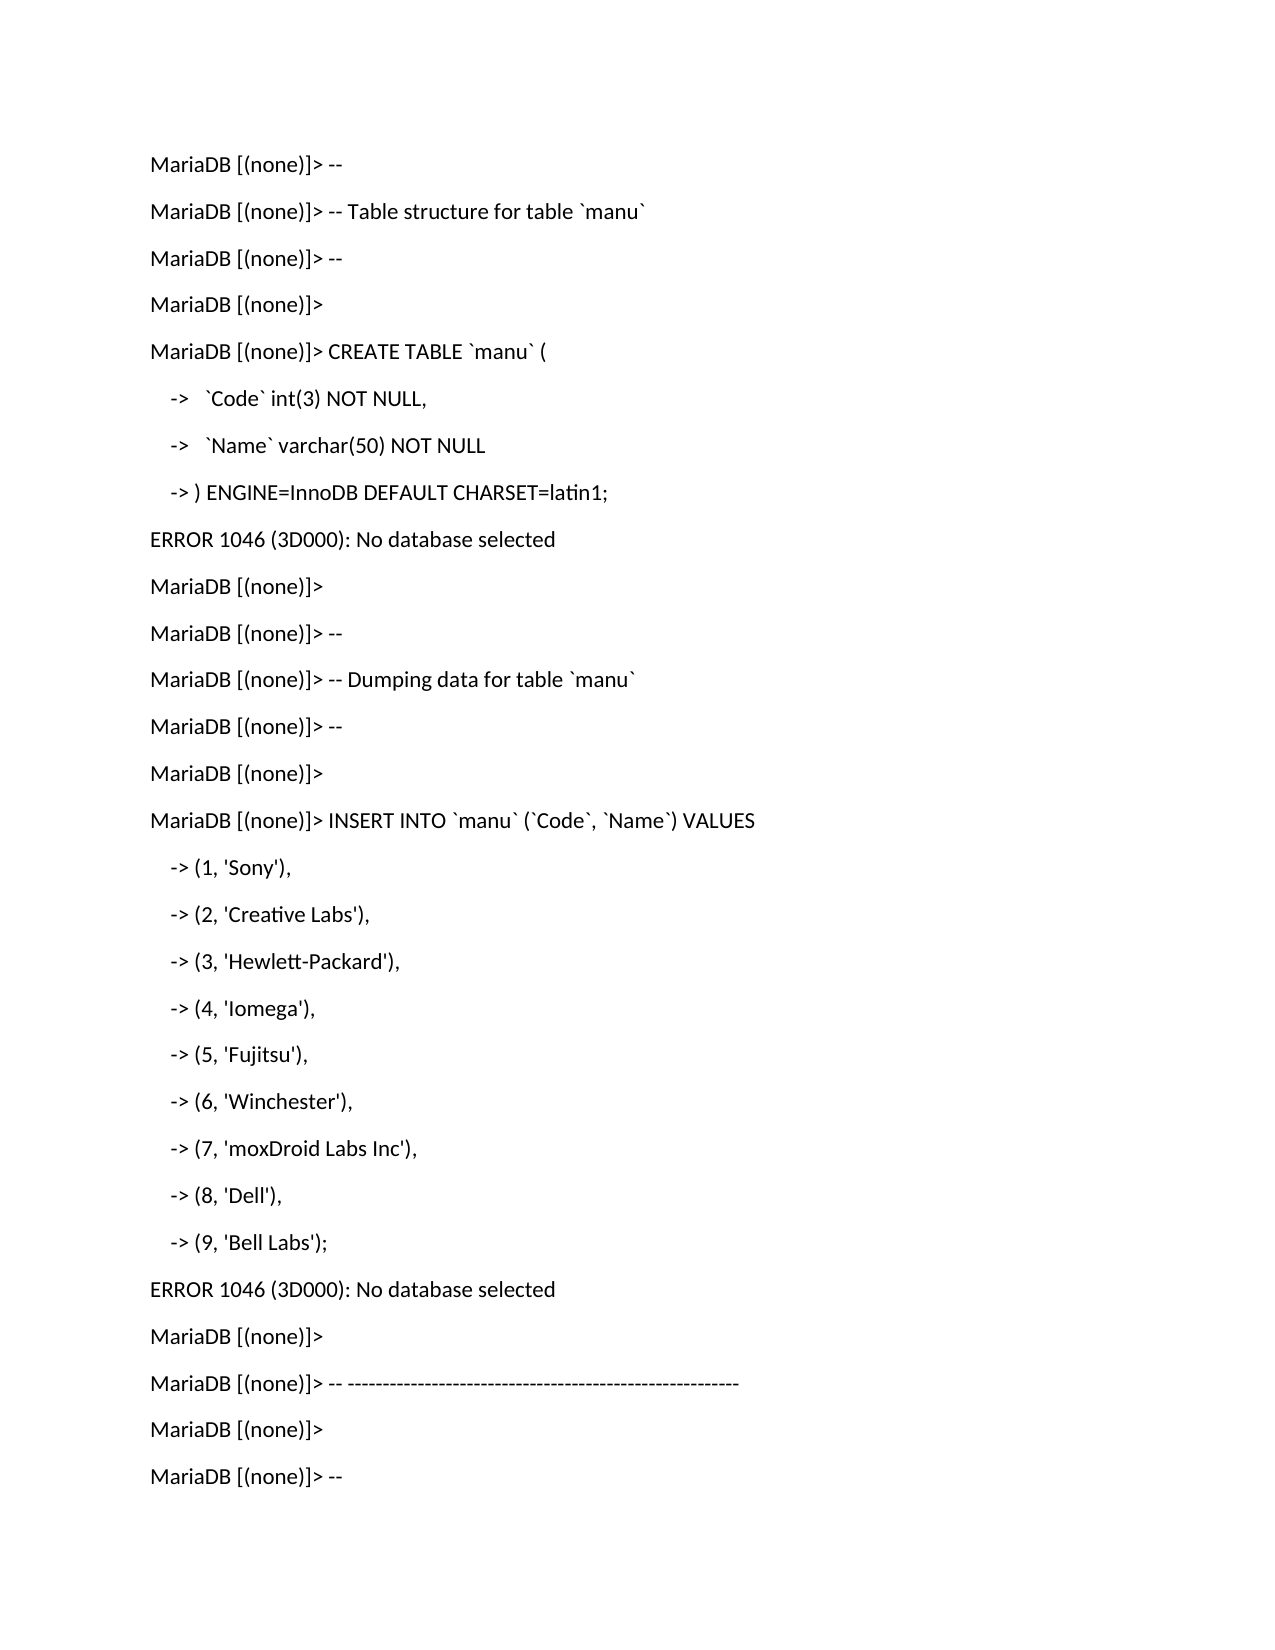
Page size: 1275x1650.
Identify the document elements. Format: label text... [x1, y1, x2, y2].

text -> `Name` varchar(50) NOT NULL [150, 431, 1125, 459]
text -> (9, 'Bell Labs'); [150, 1228, 1125, 1256]
text MariaDB [(none)]> CREATE TABLE `manu` ( [150, 337, 1125, 366]
text ERROR 1046 (3D000): No database selected [150, 525, 1125, 553]
text MariaDB [(none)]> -- [150, 1462, 1125, 1491]
text ERROR 1046 (3D000): No database selected [150, 1275, 1125, 1303]
text -> (4, 'Iomega'), [150, 994, 1125, 1022]
text -> (6, 'Winchester'), [150, 1087, 1125, 1116]
text -> (5, 'Fujitsu'), [150, 1041, 1125, 1069]
text MariaDB [(none)]> [150, 1416, 1125, 1444]
text MariaDB [(none)]> [150, 291, 1125, 319]
text MariaDB [(none)]> -- -------------------------------------------------------- [150, 1369, 1125, 1397]
text -> (7, 'moxDroid Labs Inc'), [150, 1134, 1125, 1162]
text MariaDB [(none)]> [150, 572, 1125, 600]
text -> ) ENGINE=InnoDB DEFAULT CHARSET=latin1; [150, 478, 1125, 506]
text -> (2, 'Creative Labs'), [150, 900, 1125, 928]
text MariaDB [(none)]> -- [150, 150, 1125, 178]
text MariaDB [(none)]> -- [150, 712, 1125, 741]
text -> (8, 'Dell'), [150, 1181, 1125, 1209]
text -> `Code` int(3) NOT NULL, [150, 384, 1125, 412]
text MariaDB [(none)]> -- Dumping data for table `manu` [150, 666, 1125, 694]
text MariaDB [(none)]> [150, 1322, 1125, 1350]
text MariaDB [(none)]> INSERT INTO `manu` (`Code`, `Name`) VALUES [150, 806, 1125, 834]
text MariaDB [(none)]> -- [150, 619, 1125, 647]
text -> (3, 'Hewlett-Packard'), [150, 947, 1125, 975]
text -> (1, 'Sony'), [150, 853, 1125, 881]
text MariaDB [(none)]> -- Table structure for table `manu` [150, 197, 1125, 225]
text MariaDB [(none)]> -- [150, 244, 1125, 272]
text MariaDB [(none)]> [150, 759, 1125, 787]
